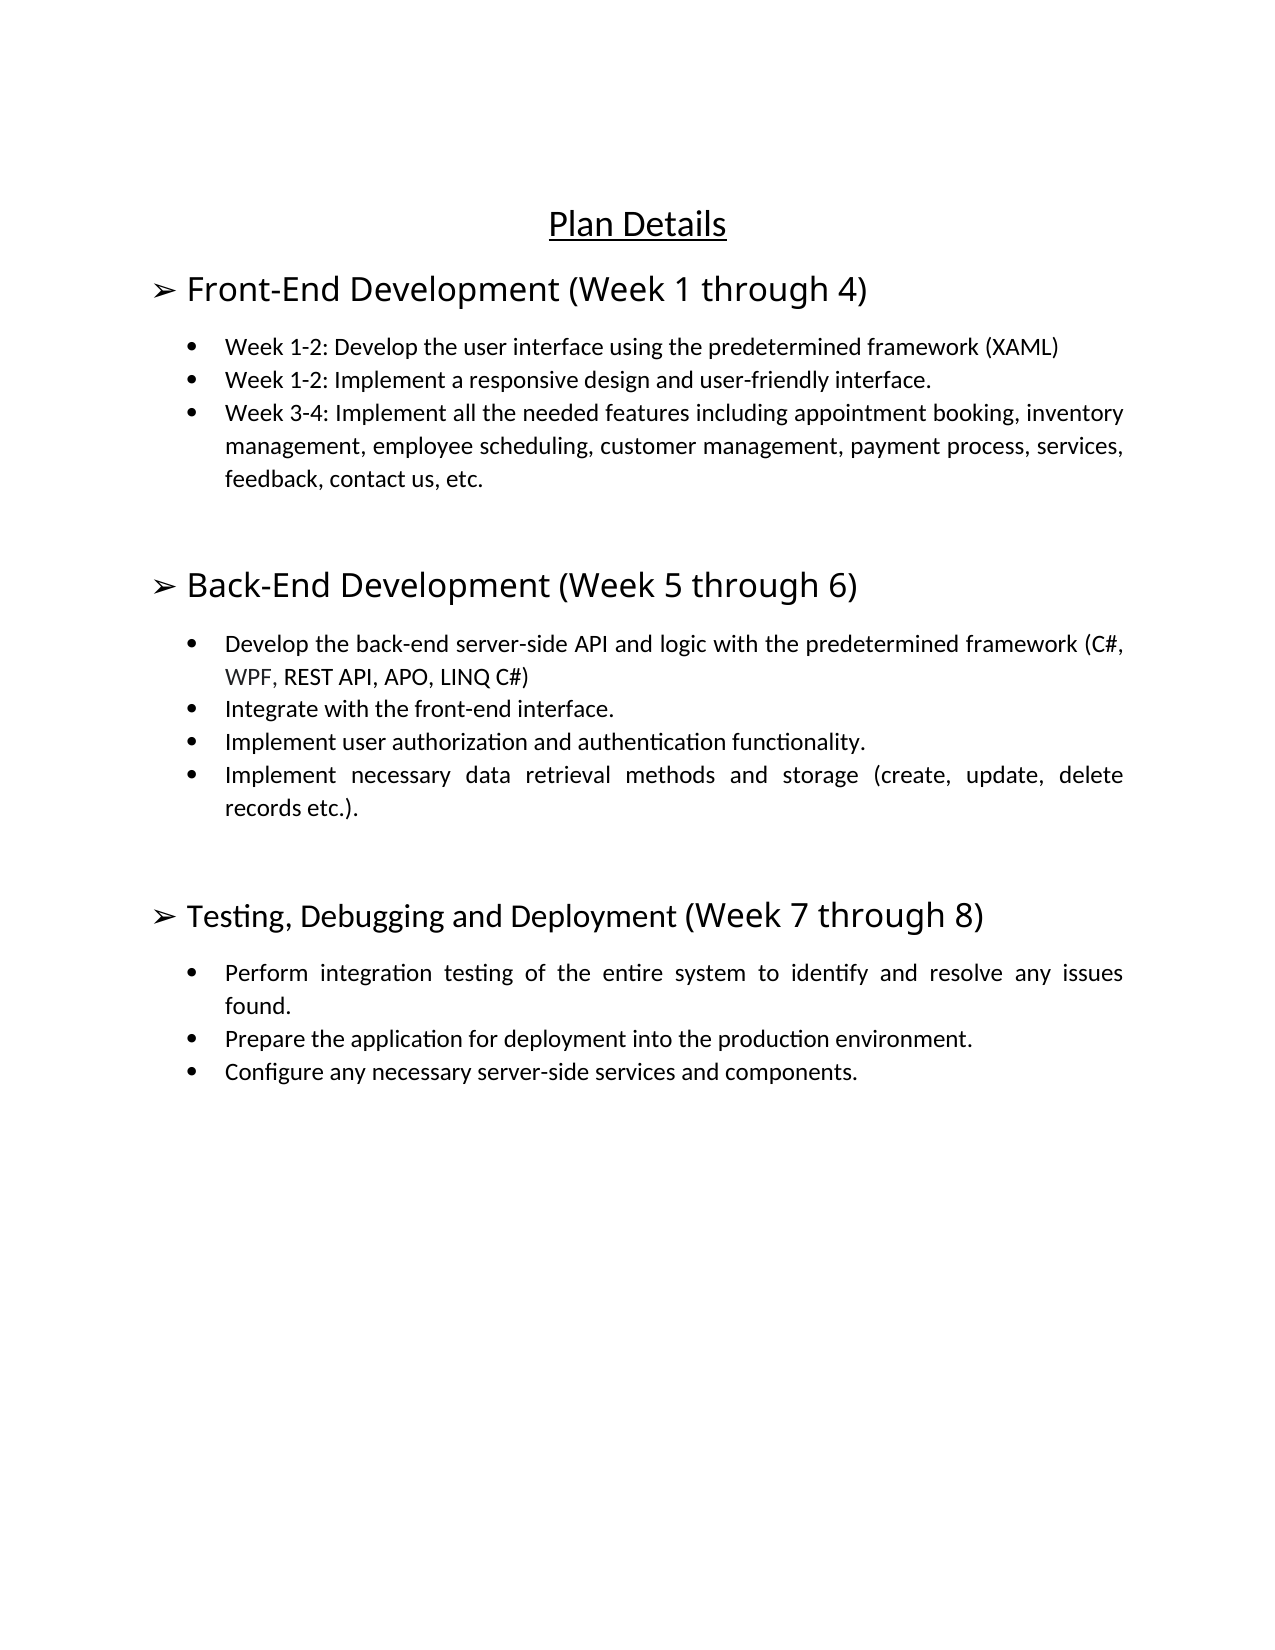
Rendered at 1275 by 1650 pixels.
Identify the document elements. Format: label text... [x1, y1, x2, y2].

list Integrate with the front-end interface. [187, 694, 1125, 724]
list Week 1-2: Implement a responsive design and user-friendly interface. [187, 364, 1125, 395]
list Week 1-2: Develop the user interface using the predetermined framework (XAML) [187, 331, 1125, 362]
list Implement necessary data retrieval methods and storage (create, update, delete records etc.). [187, 759, 1125, 823]
list Week 3-4: Implement all the needed features including appointment booking, inventory management, employee scheduling, customer management, payment process, services, feedback, contact us, etc. [187, 397, 1125, 493]
text Plan Details [150, 199, 1125, 245]
text ➢ Testing, Debugging and Deployment (Week 7 through 8) [150, 892, 1125, 937]
list Develop the back-end server-side API and logic with the predetermined framework (C#, WPF, REST API, APO, LINQ C#) [187, 628, 1125, 691]
text ➢ Back-End Development (Week 5 through 6) [150, 562, 1125, 608]
list Configure any necessary server-side services and components. [187, 1056, 1125, 1086]
list Implement user authorization and authentication functionality. [187, 727, 1125, 757]
list Prepare the application for deployment into the production environment. [187, 1023, 1125, 1053]
list Perform integration testing of the entire system to identify and resolve any issues found. [187, 957, 1125, 1021]
text ➢ Front-End Development (Week 1 through 4) [150, 266, 1125, 311]
